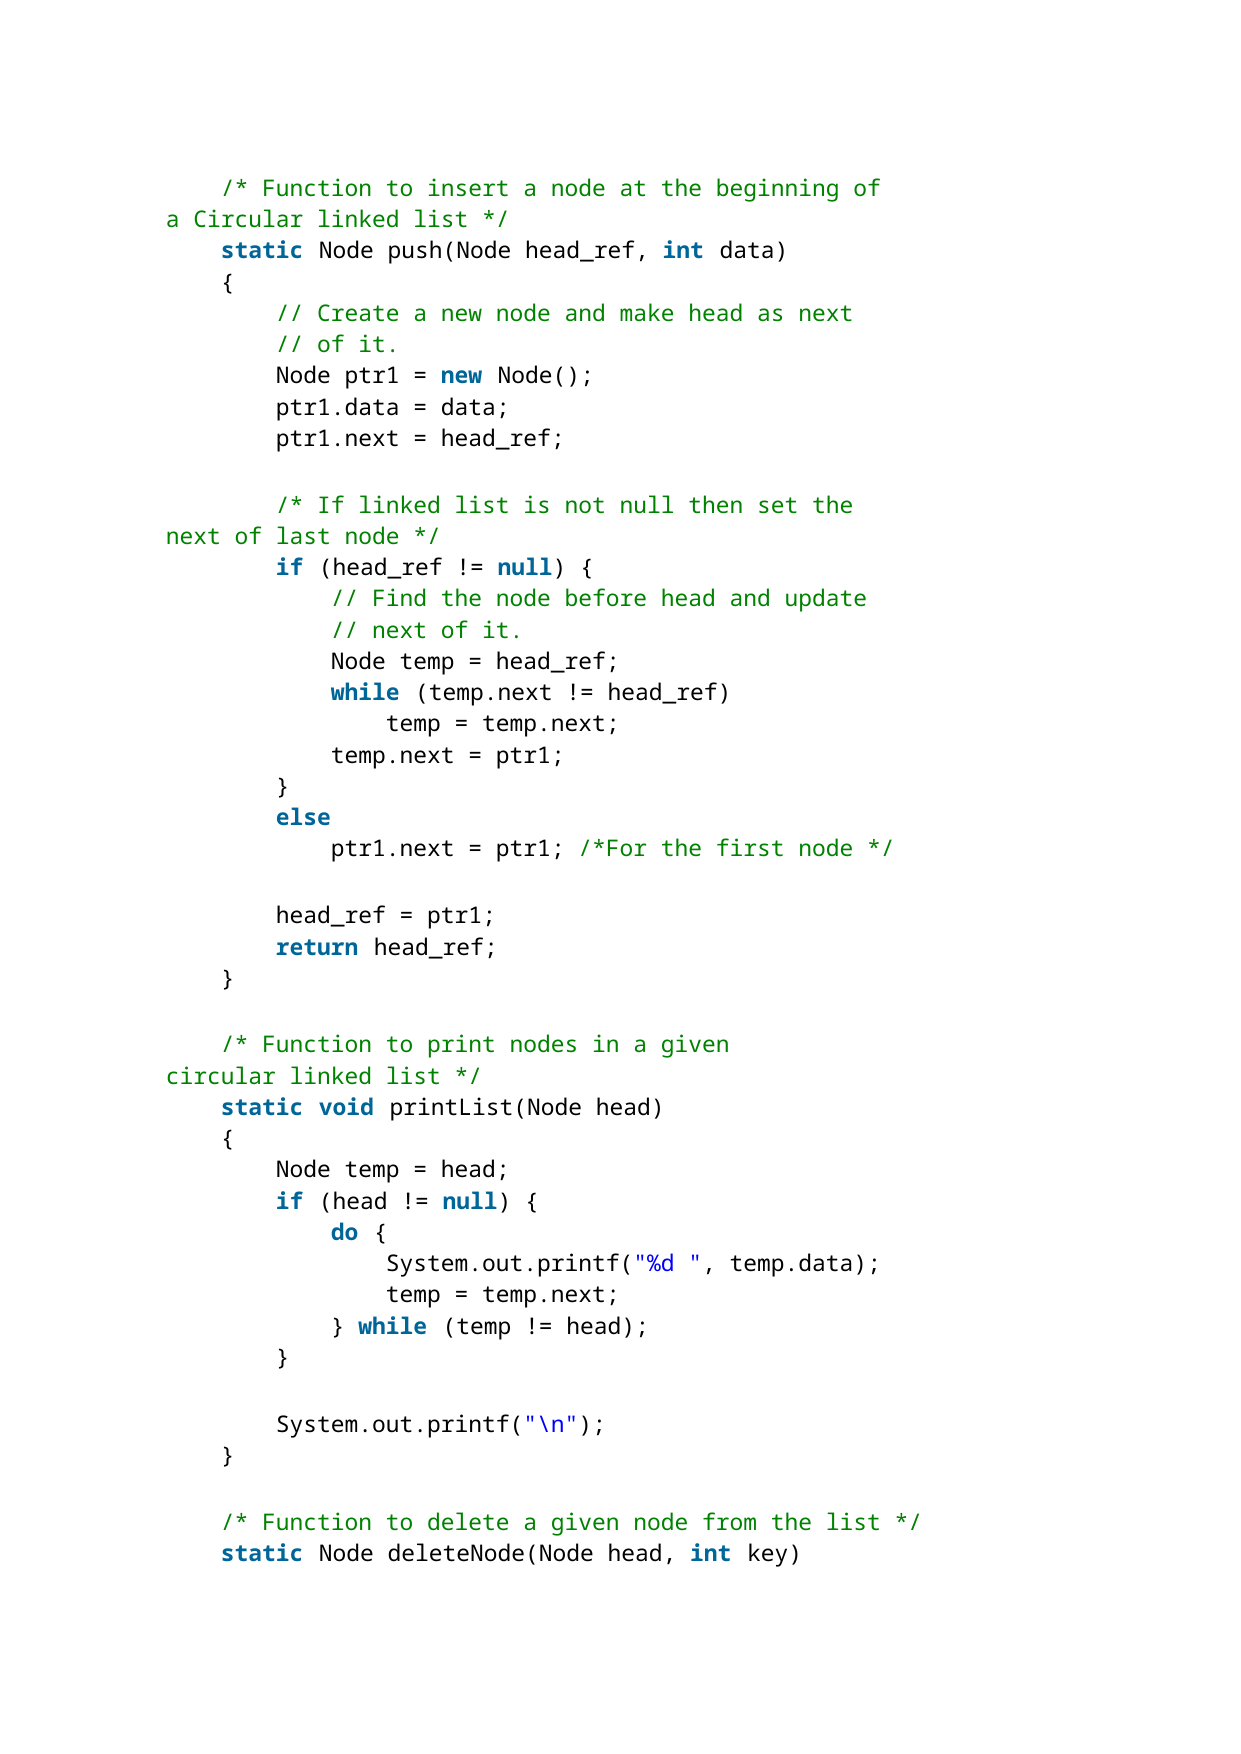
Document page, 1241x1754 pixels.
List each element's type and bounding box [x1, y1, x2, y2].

table_header [150, 150, 1237, 1590]
